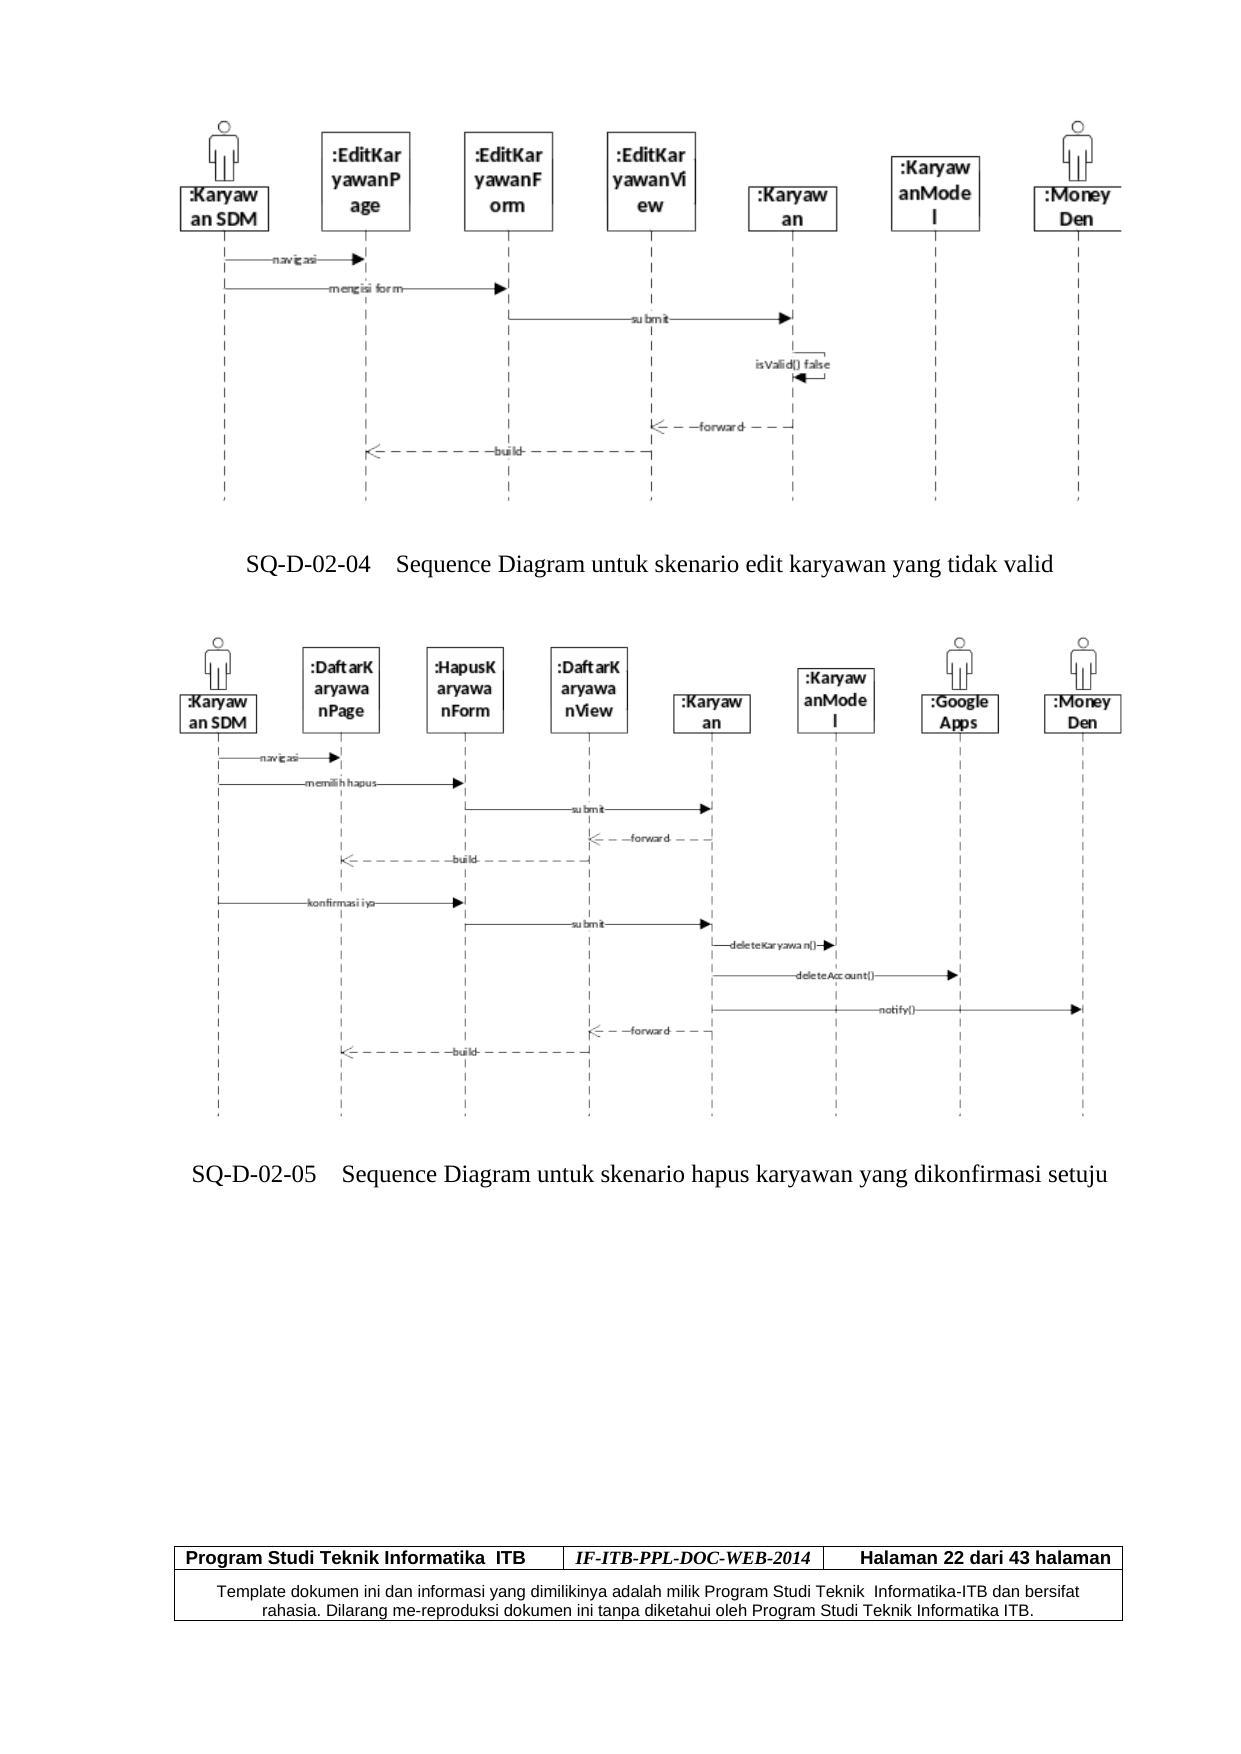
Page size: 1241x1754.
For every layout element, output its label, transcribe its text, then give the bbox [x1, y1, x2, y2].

text SQ-D-02-04 Sequence Diagram untuk skenario edit karyawan yang tidak valid [177, 118, 1122, 578]
text SQ-D-02-05 Sequence Diagram untuk skenario hapus karyawan yang dikonfirmasi setuju [177, 636, 1122, 1188]
